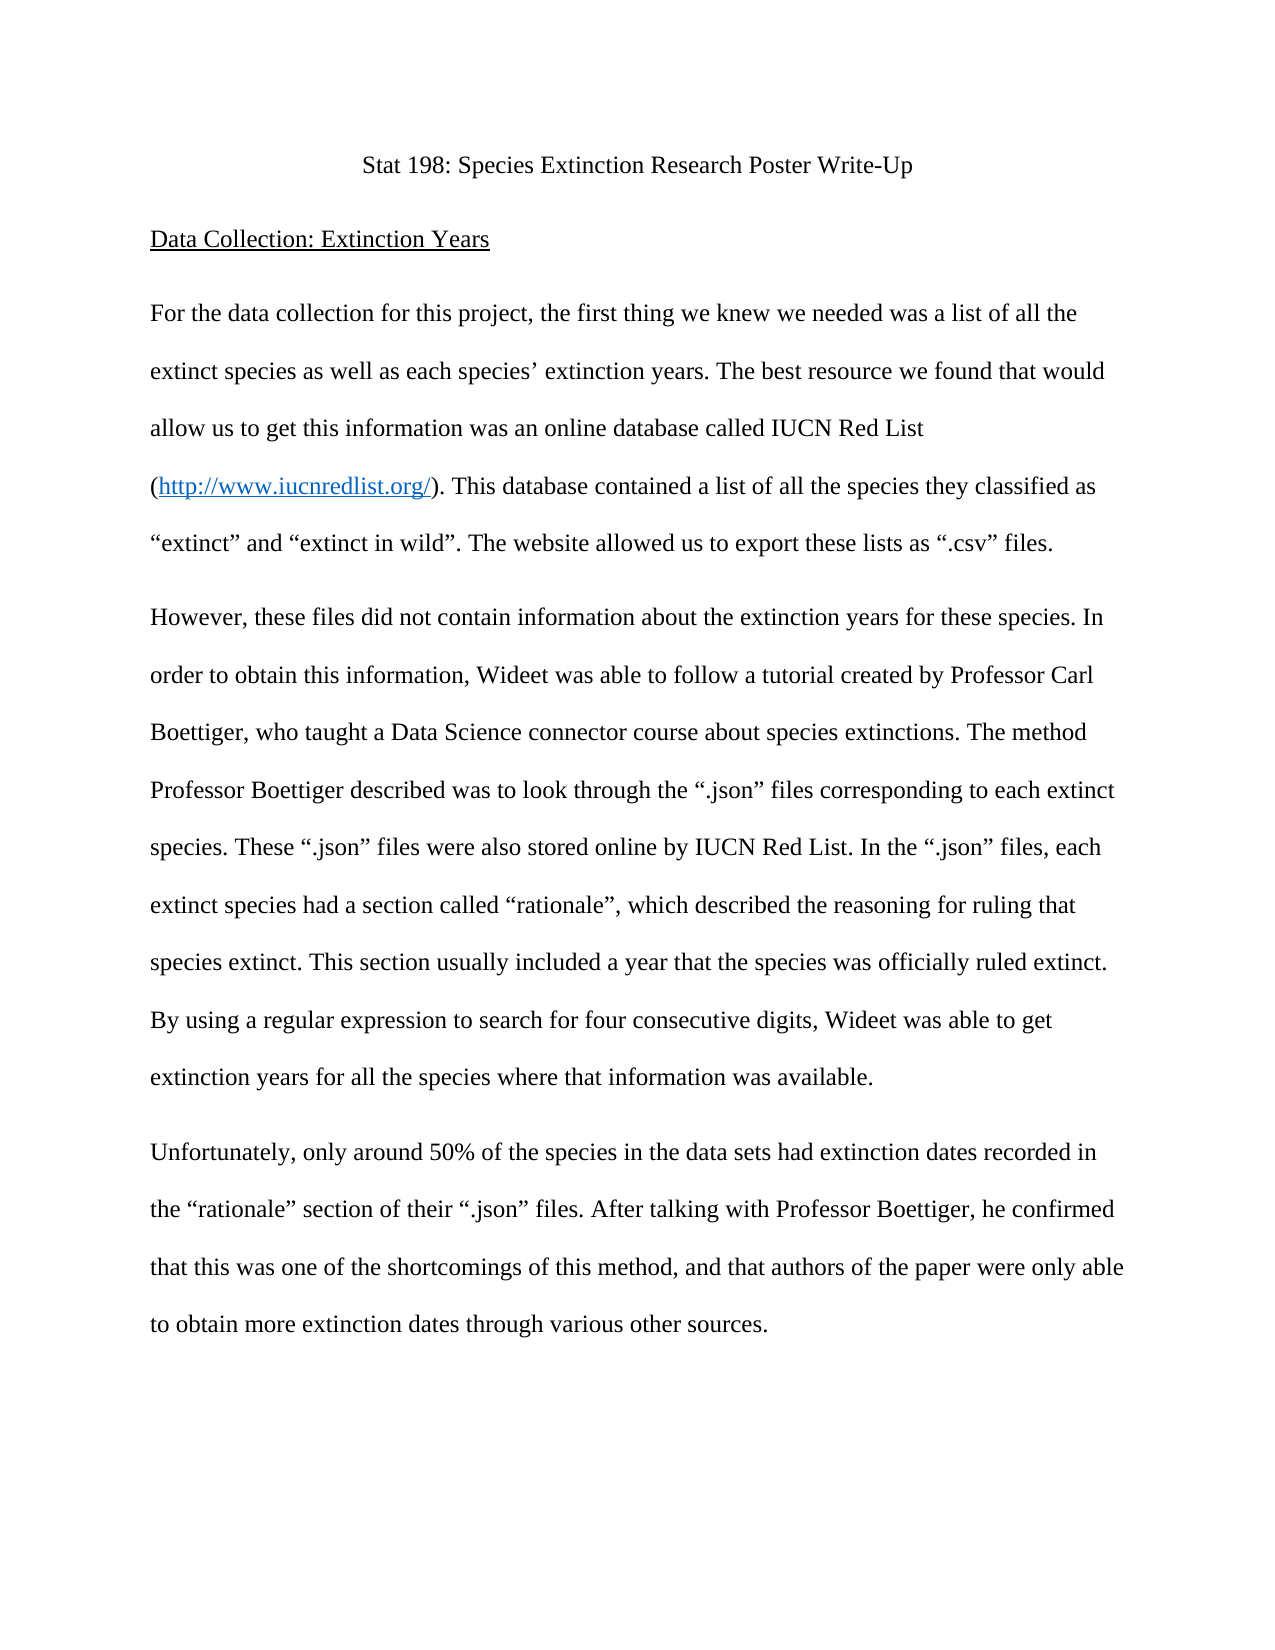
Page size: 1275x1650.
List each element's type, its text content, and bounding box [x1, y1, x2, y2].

text However, these files did not contain information about the extinction years for these species. In order to obtain this information, Wideet was able to follow a tutorial created by Professor Carl Boettiger, who taught a Data Science connector course about species extinctions. The method Professor Boettiger described was to look through the “.json” files corresponding to each extinct species. These “.json” files were also stored online by IUCN Red List. In the “.json” files, each extinct species had a section called “rationale”, which described the reasoning for ruling that species extinct. This section usually included a year that the species was officially ruled extinct. By using a regular expression to search for four consecutive digits, Wideet was able to get extinction years for all the species where that information was available. [150, 602, 1125, 1091]
text Stat 198: Species Extinction Research Poster Write-Up [150, 150, 1125, 179]
text For the data collection for this project, the first thing we knew we needed was a list of all the extinct species as well as each species’ extinction years. The best resource we found that would allow us to get this information was an online database called IUCN Red List (http://www.iucnredlist.org/). This database contained a list of all the species they classified as “extinct” and “extinct in wild”. The website allowed us to export these lists as “.csv” files. [150, 298, 1125, 557]
text Data Collection: Extinction Years [150, 224, 1125, 253]
text Unfortunately, only around 50% of the species in the data sets had extinction dates recorded in the “rationale” section of their “.json” files. After talking with Professor Boettiger, he confirmed that this was one of the shortcomings of this method, and that authors of the paper were only able to obtain more extinction dates through various other sources. [150, 1137, 1125, 1338]
